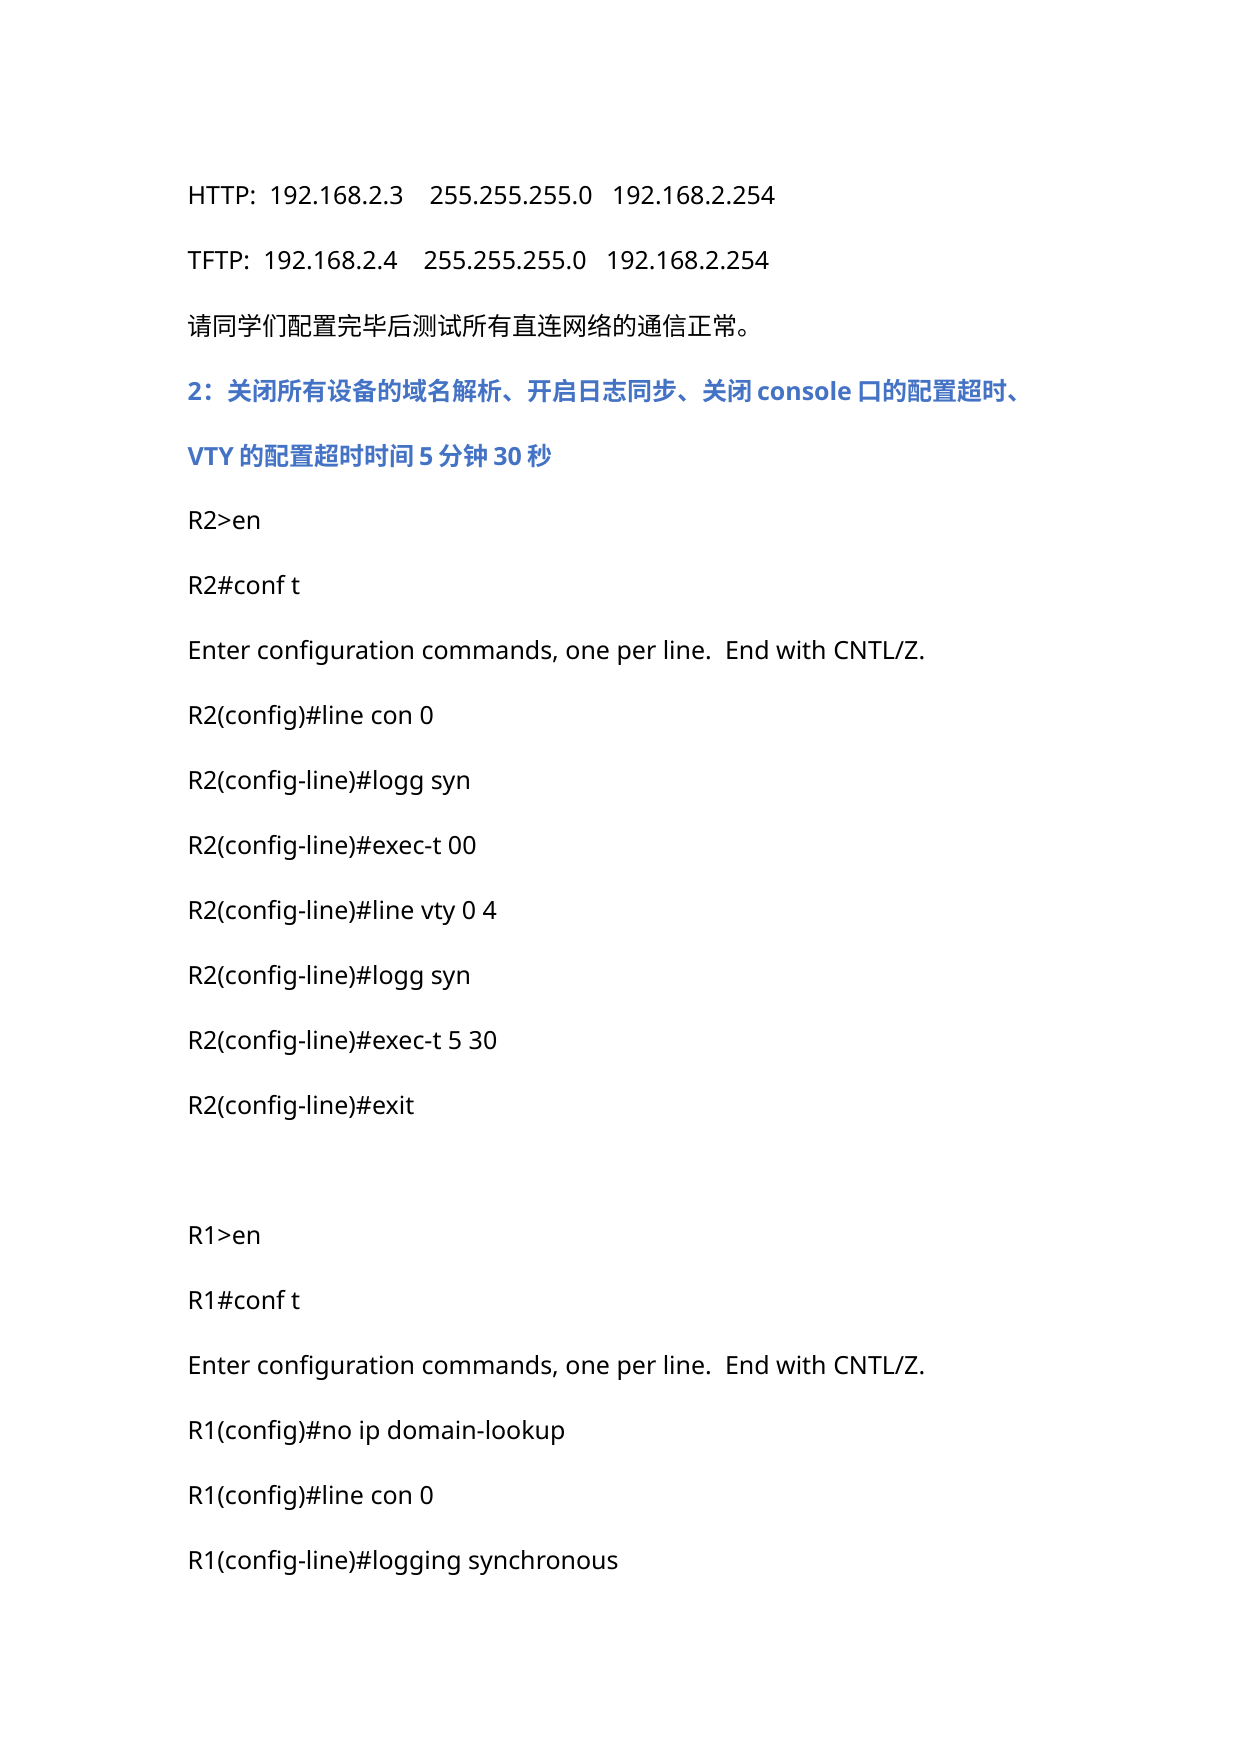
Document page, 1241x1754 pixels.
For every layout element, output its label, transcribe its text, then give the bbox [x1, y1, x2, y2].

text R2(config-line)#line vty 0 4 [187, 877, 1053, 942]
text R1#conf t [187, 1267, 1053, 1332]
text 请同学们配置完毕后测试所有直连网络的通信正常。 [187, 292, 1053, 357]
text R2(config-line)#exit [187, 1072, 1053, 1137]
text R2(config-line)#exec-t 00 [187, 812, 1053, 877]
text Enter configuration commands, one per line. End with CNTL/Z. [187, 1332, 1053, 1397]
text TFTP: 192.168.2.4 255.255.255.0 192.168.2.254 [187, 227, 1053, 292]
text R2(config-line)#logg syn [187, 942, 1053, 1007]
text R1(config)#no ip domain-lookup [187, 1397, 1053, 1462]
text R1(config)#line con 0 [187, 1462, 1053, 1527]
text R2(config-line)#exec-t 5 30 [187, 1007, 1053, 1072]
text R1(config-line)#logging synchronous [187, 1527, 1053, 1592]
text R2>en [187, 487, 1053, 552]
text R1>en [187, 1202, 1053, 1267]
text R2(config)#line con 0 [187, 682, 1053, 747]
text R2(config-line)#logg syn [187, 747, 1053, 812]
text HTTP: 192.168.2.3 255.255.255.0 192.168.2.254 [187, 162, 1053, 227]
text R2#conf t [187, 552, 1053, 617]
text Enter configuration commands, one per line. End with CNTL/Z. [187, 617, 1053, 682]
text 2：关闭所有设备的域名解析、开启日志同步、关闭console口的配置超时、VTY的配置超时时间5分钟30秒 [187, 357, 1053, 487]
